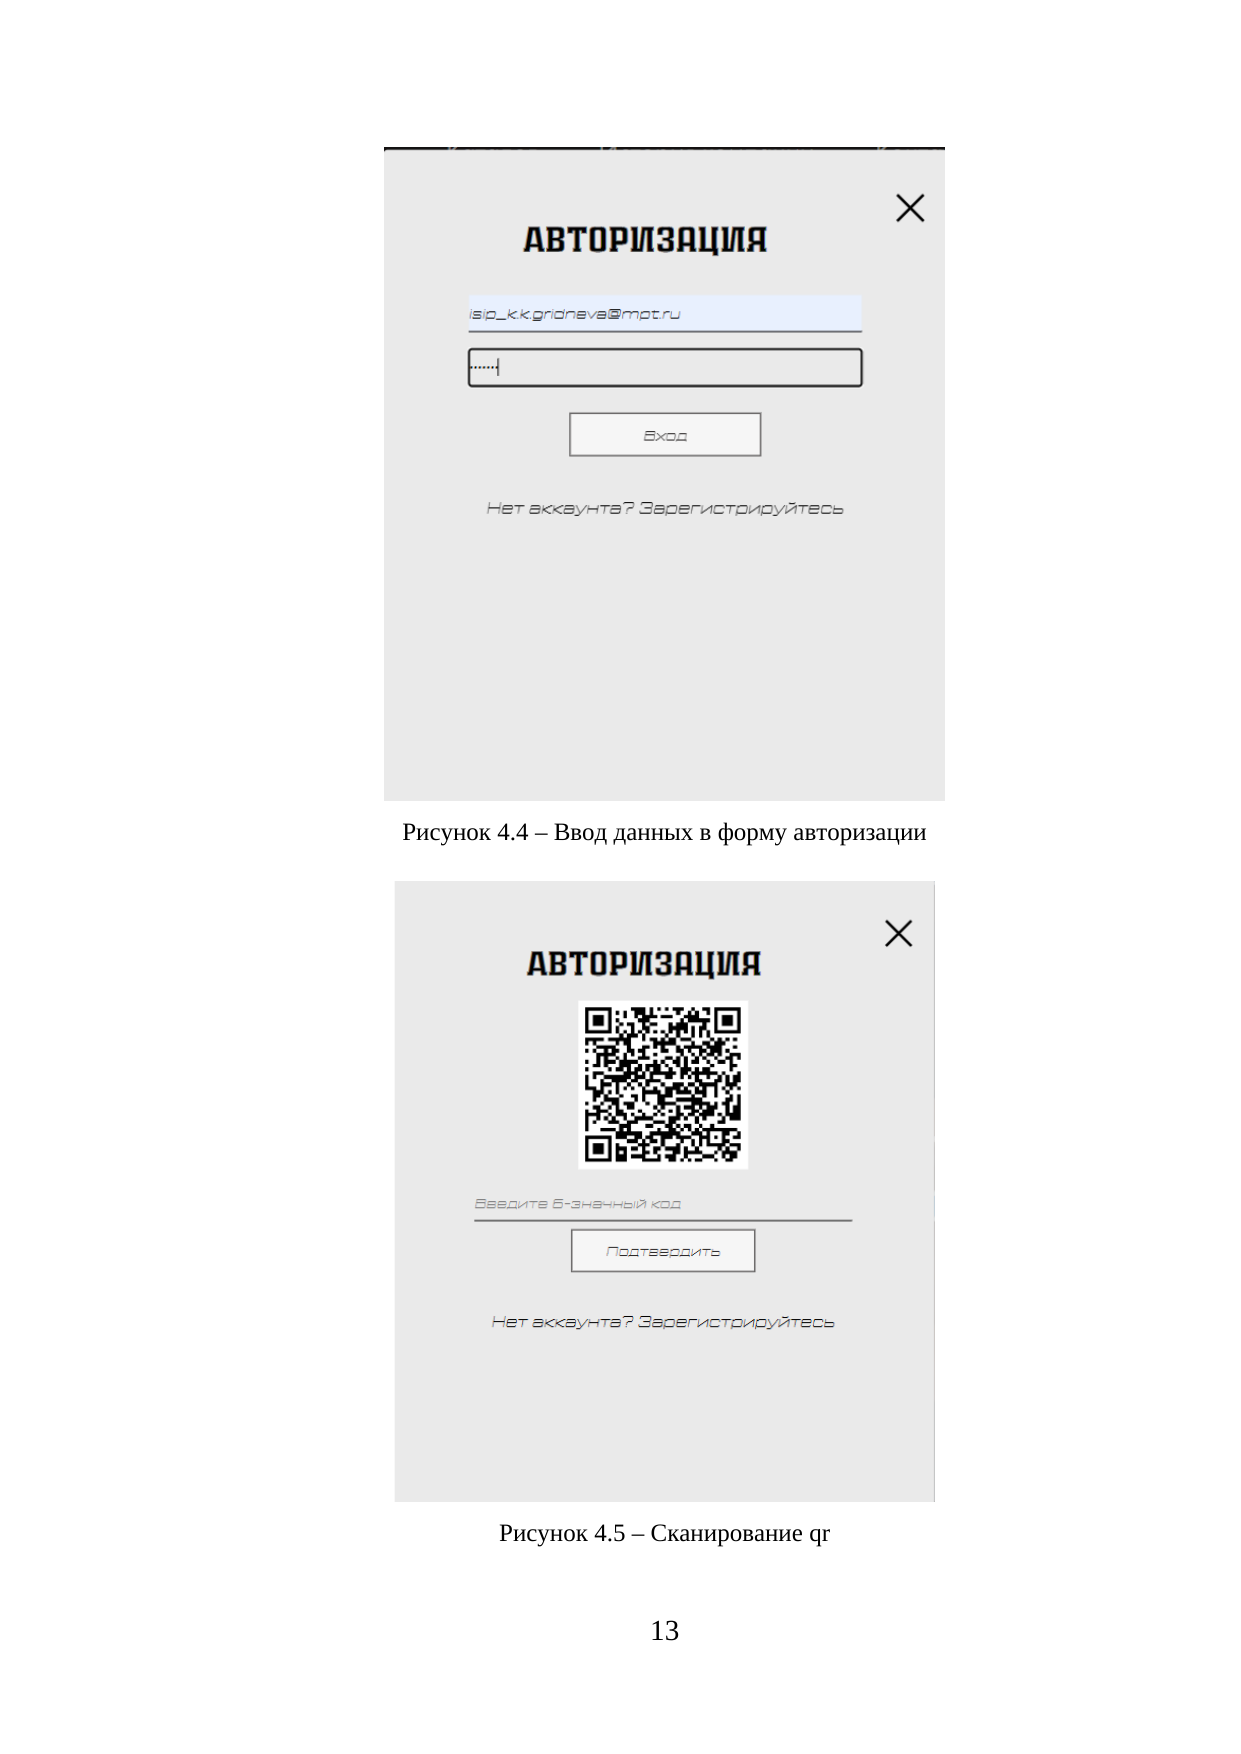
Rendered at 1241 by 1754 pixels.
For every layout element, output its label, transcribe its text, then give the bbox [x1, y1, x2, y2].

text Рисунок 4.4 – Ввод данных в форму авторизации [207, 817, 1122, 846]
picture [384, 147, 945, 801]
picture [394, 881, 935, 1502]
text Рисунок 4.5 – Сканирование qr [207, 1518, 1122, 1547]
